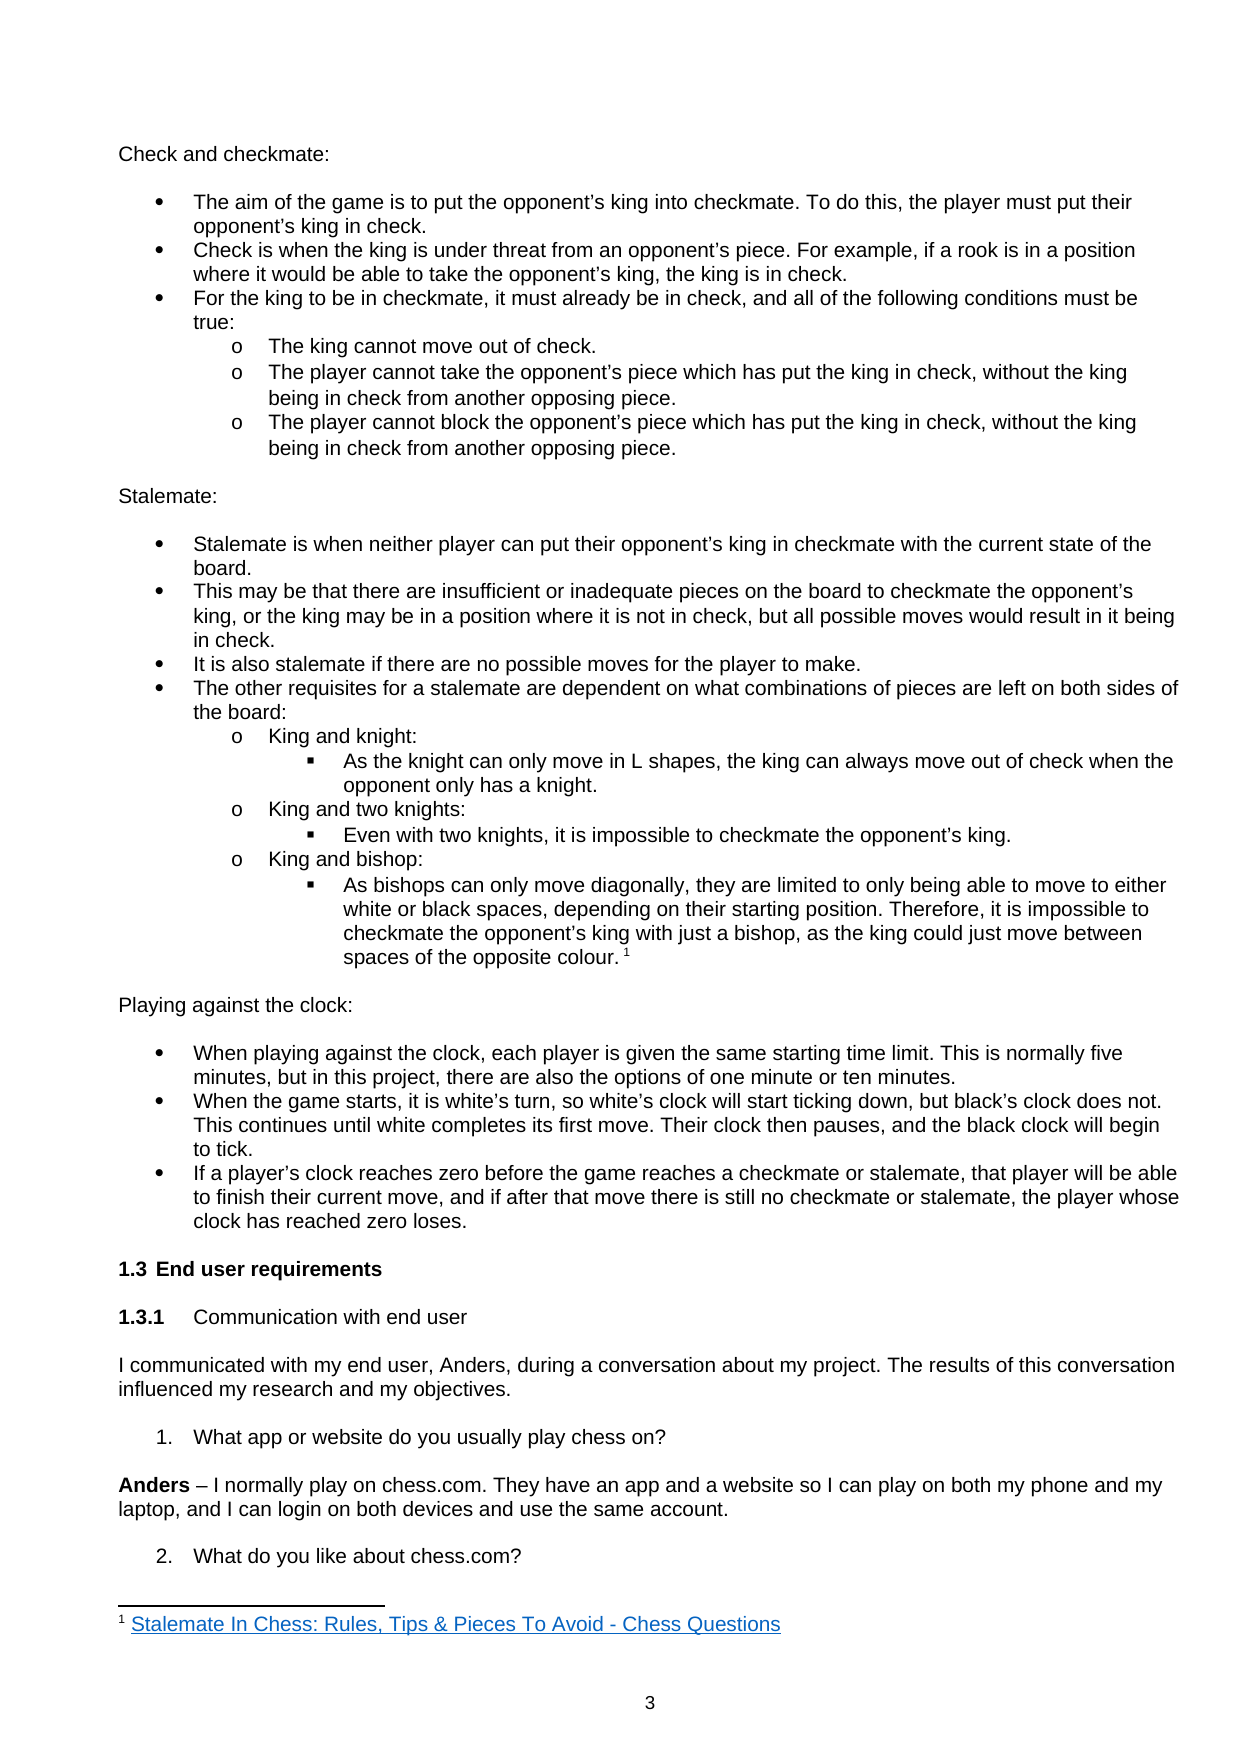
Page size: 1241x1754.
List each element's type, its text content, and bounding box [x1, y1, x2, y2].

list The player cannot take the opponent’s piece which has put the king in check, without the king being in check from another opposing piece. [231, 360, 1181, 410]
text Stalemate: [118, 483, 1181, 507]
text Check and checkmate: [118, 142, 1181, 166]
list When the game starts, it is white’s turn, so white’s clock will start ticking down, but black’s clock does not. This continues until white completes its first move. Their clock then pauses, and the black clock will begin to tick. [156, 1089, 1181, 1161]
list It is also stalemate if there are no possible moves for the player to make. [156, 651, 1181, 675]
text Anders – I normally play on chess.com. They have an app and a website so I can play on both my phone and my laptop, and I can login on both devices and use the same account. [118, 1472, 1181, 1520]
list As the knight can only move in L shapes, the king can always move out of check when the opponent only has a knight. [306, 749, 1181, 797]
list End user requirements [118, 1257, 1181, 1281]
list The king cannot move out of check. [231, 334, 1181, 360]
list Even with two knights, it is impossible to checkmate the opponent’s king. [306, 823, 1181, 847]
list What do you like about chess.com? [156, 1544, 1181, 1568]
list The other requisites for a stalemate are dependent on what combinations of pieces are left on both sides of the board: [156, 675, 1181, 723]
list When playing against the clock, each player is given the same starting time limit. This is normally five minutes, but in this project, there are also the options of one minute or ten minutes. [156, 1041, 1181, 1089]
list King and two knights: [231, 797, 1181, 823]
text I communicated with my end user, Anders, during a conversation about my project. The results of this conversation influenced my research and my objectives. [118, 1353, 1181, 1401]
list As bishops can only move diagonally, they are limited to only being able to move to either white or black spaces, depending on their starting position. Therefore, it is impossible to checkmate the opponent’s king with just a bishop, as the king could just move between spaces of the opposite colour. [306, 873, 1181, 969]
list The player cannot block the opponent’s piece which has put the king in check, without the king being in check from another opposing piece. [231, 410, 1181, 459]
list King and bishop: [231, 847, 1181, 873]
list If a player’s clock reaches zero before the game reaches a checkmate or stalemate, that player will be able to finish their current move, and if after that move there is still no checkmate or stalemate, the player whose clock has reached zero loses. [156, 1161, 1181, 1233]
list King and knight: [231, 723, 1181, 749]
text Playing against the clock: [118, 993, 1181, 1017]
list The aim of the game is to put the opponent’s king into checkmate. To do this, the player must put their opponent’s king in check. [156, 190, 1181, 238]
list Communication with end user [118, 1305, 1181, 1329]
list This may be that there are insufficient or inadequate pieces on the board to checkmate the opponent’s king, or the king may be in a position where it is not in check, but all possible moves would result in it being in check. [156, 579, 1181, 651]
list Stalemate is when neither player can put their opponent’s king in checkmate with the current state of the board. [156, 531, 1181, 579]
list For the king to be in checkmate, it must already be in check, and all of the following conditions must be true: [156, 286, 1181, 334]
list Check is when the king is under threat from an opponent’s piece. For example, if a rook is in a position where it would be able to take the opponent’s king, the king is in check. [156, 238, 1181, 286]
list What app or website do you usually play chess on? [156, 1424, 1181, 1448]
